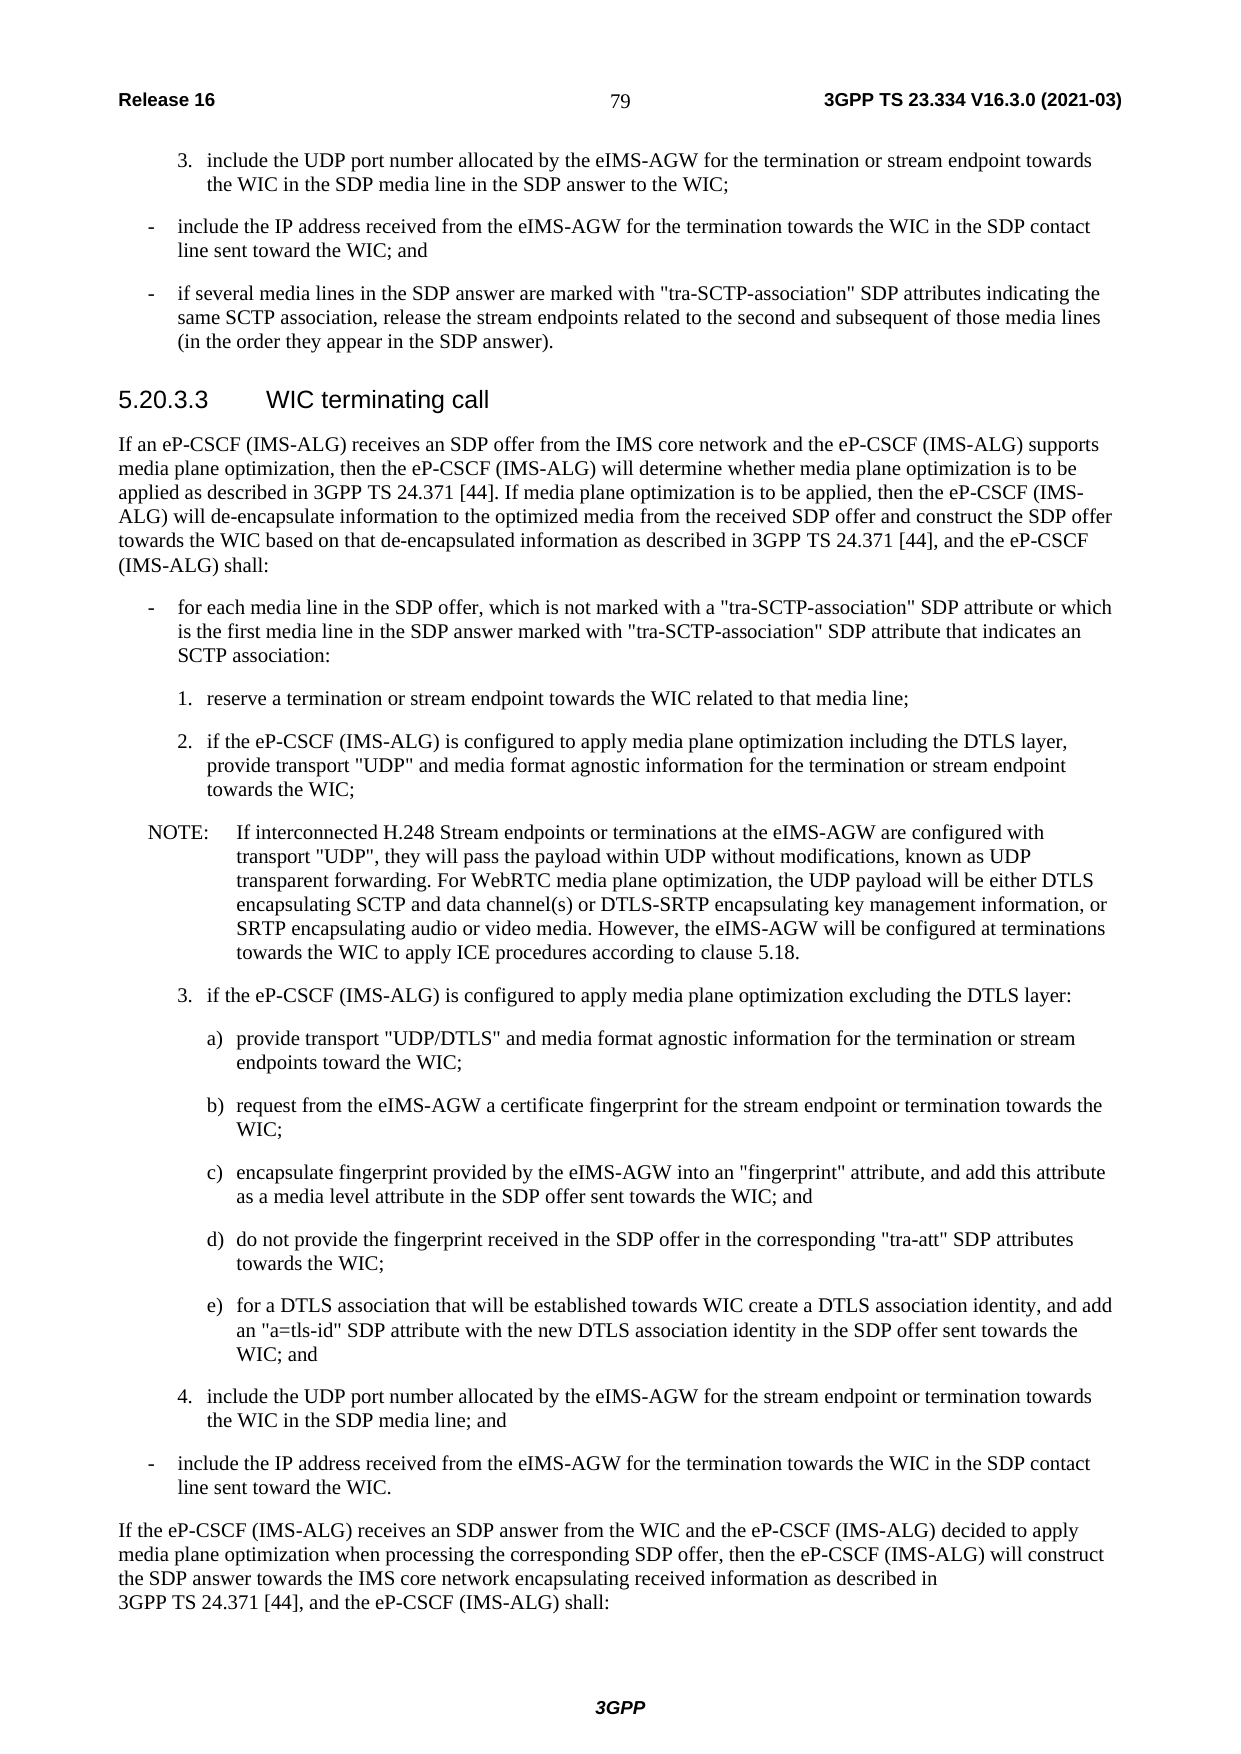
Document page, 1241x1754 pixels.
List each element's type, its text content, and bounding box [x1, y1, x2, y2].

text 3. include the UDP port number allocated by the eIMS-AGW for the termination or stream endpoint towards the WIC in the SDP media line in the SDP answer to the WIC; [177, 147, 1122, 196]
subtitle 5.20.3.3 WIC terminating call [118, 385, 1122, 413]
text - include the IP address received from the eIMS-AGW for the termination towards the WIC in the SDP contact line sent toward the WIC. [148, 1451, 1122, 1499]
text NOTE: If interconnected H.248 Stream endpoints or terminations at the eIMS-AGW are configured with transport "UDP", they will pass the payload within UDP without modifications, known as UDP transparent forwarding. For WebRTC media plane optimization, the UDP payload will be either DTLS encapsulating SCTP and data channel(s) or DTLS-SRTP encapsulating key management information, or SRTP encapsulating audio or video media. However, the eIMS-AGW will be configured at terminations towards the WIC to apply ICE procedures according to clause 5.18. [148, 820, 1122, 964]
text 4. include the UDP port number allocated by the eIMS-AGW for the stream endpoint or termination towards the WIC in the SDP media line; and [177, 1384, 1122, 1432]
text 2. if the eP-CSCF (IMS-ALG) is configured to apply media plane optimization including the DTLS layer, provide transport "UDP" and media format agnostic information for the termination or stream endpoint towards the WIC; [177, 729, 1122, 801]
text - for each media line in the SDP offer, which is not marked with a "tra-SCTP-association" SDP attribute or which is the first media line in the SDP answer marked with "tra-SCTP-association" SDP attribute that indicates an SCTP association: [148, 595, 1122, 667]
text 1. reserve a termination or stream endpoint towards the WIC related to that media line; [177, 686, 1122, 710]
text c) encapsulate fingerprint provided by the eIMS-AGW into an "fingerprint" attribute, and add this attribute as a media level attribute in the SDP offer sent towards the WIC; and [207, 1160, 1122, 1208]
text - include the IP address received from the eIMS-AGW for the termination towards the WIC in the SDP contact line sent toward the WIC; and [148, 214, 1122, 262]
text e) for a DTLS association that will be established towards WIC create a DTLS association identity, and add an "a=tls-id" SDP attribute with the new DTLS association identity in the SDP offer sent towards the WIC; and [207, 1293, 1122, 1366]
text b) request from the eIMS-AGW a certificate fingerprint for the stream endpoint or termination towards the WIC; [207, 1093, 1122, 1141]
text a) provide transport "UDP/DTLS" and media format agnostic information for the termination or stream endpoints toward the WIC; [207, 1026, 1122, 1074]
text 3. if the eP-CSCF (IMS-ALG) is configured to apply media plane optimization excluding the DTLS layer: [177, 983, 1122, 1007]
text - if several media lines in the SDP answer are marked with "tra-SCTP-association" SDP attributes indicating the same SCTP association, release the stream endpoints related to the second and subsequent of those media lines (in the order they appear in the SDP answer). [148, 281, 1122, 353]
text If an eP-CSCF (IMS-ALG) receives an SDP offer from the IMS core network and the eP-CSCF (IMS-ALG) supports media plane optimization, then the eP-CSCF (IMS-ALG) will determine whether media plane optimization is to be applied as described in 3GPP TS 24.371 [44]. If media plane optimization is to be applied, then the eP-CSCF (IMS-ALG) will de-encapsulate information to the optimized media from the received SDP offer and construct the SDP offer towards the WIC based on that de-encapsulated information as described in 3GPP TS 24.371 [44], and the eP-CSCF (IMS-ALG) shall: [118, 432, 1122, 577]
text d) do not provide the fingerprint received in the SDP offer in the corresponding "tra-att" SDP attributes towards the WIC; [207, 1227, 1122, 1275]
text If the eP-CSCF (IMS-ALG) receives an SDP answer from the WIC and the eP-CSCF (IMS-ALG) decided to apply media plane optimization when processing the corresponding SDP offer, then the eP-CSCF (IMS-ALG) will construct the SDP answer towards the IMS core network encapsulating received information as described in 3GPP TS 24.371 [44], and the eP-CSCF (IMS-ALG) shall: [118, 1518, 1122, 1614]
